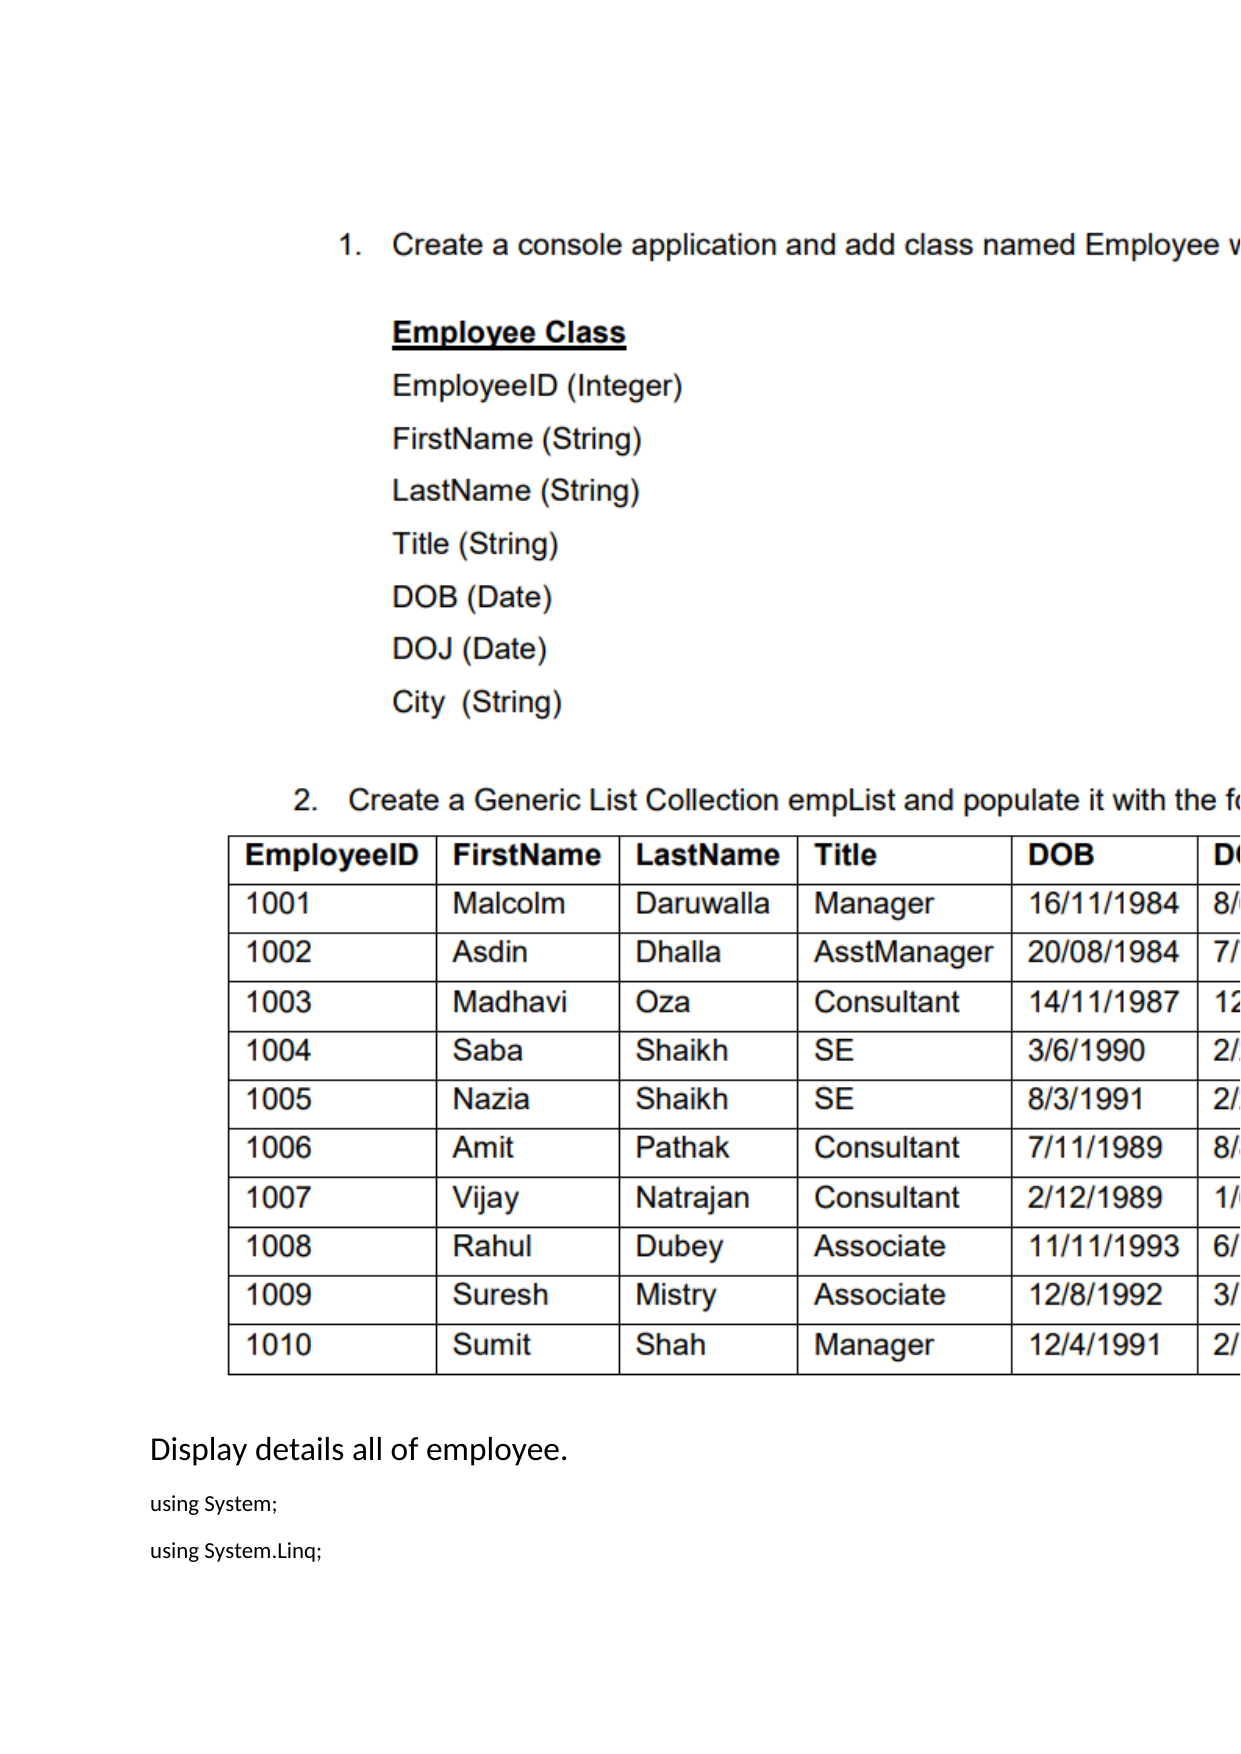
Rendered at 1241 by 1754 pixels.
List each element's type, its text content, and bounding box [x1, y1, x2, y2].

text using System; [150, 1489, 1090, 1517]
text Display details all of employee. [150, 1428, 1090, 1469]
text using System.Linq; [150, 1536, 1090, 1564]
picture [150, 180, 1241, 761]
picture [150, 762, 1241, 1410]
